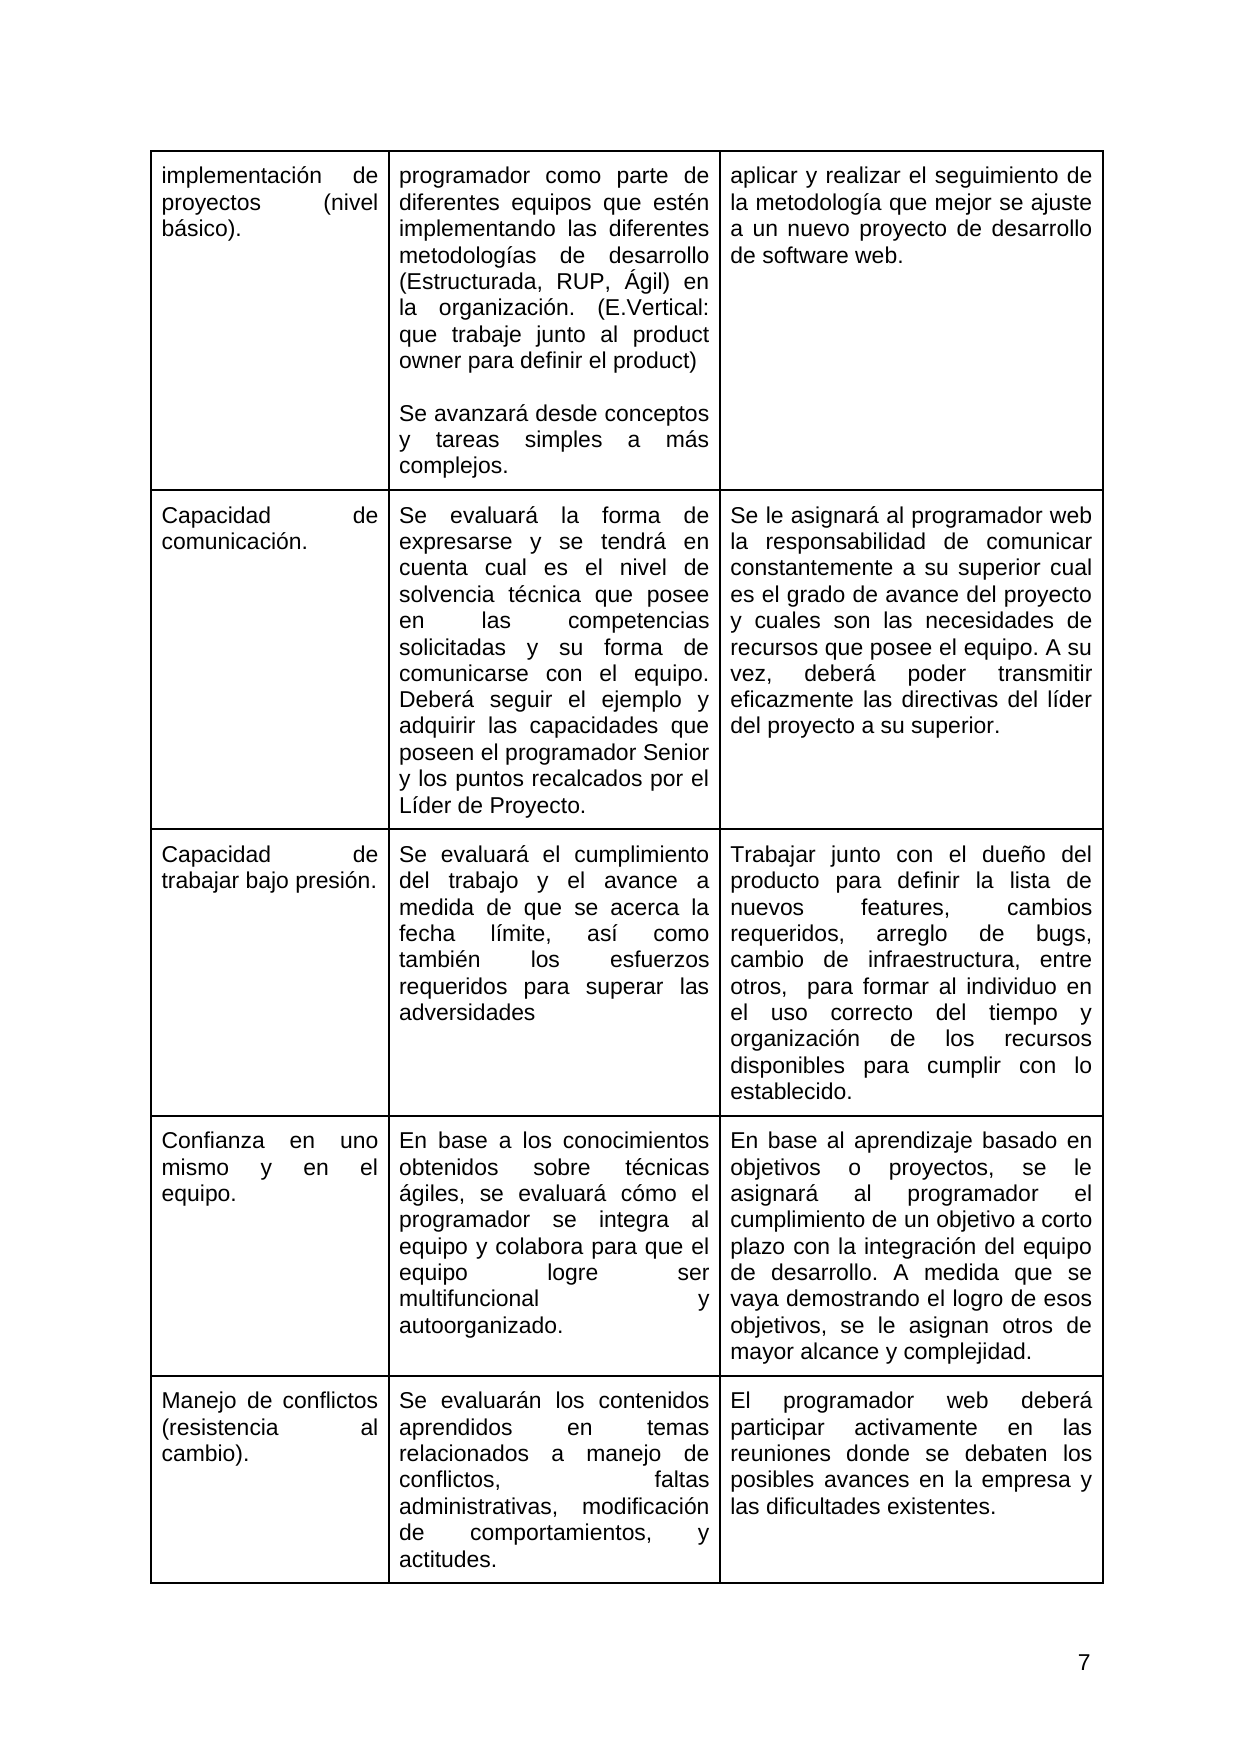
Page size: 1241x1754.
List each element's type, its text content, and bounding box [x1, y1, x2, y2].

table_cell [390, 1377, 719, 1582]
table_cell Confianza en uno mismo y en el equipo. [152, 1117, 388, 1375]
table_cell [152, 1377, 388, 1582]
table_cell Se le asignará al programador web la responsabilidad de comunicar constantemente a su superior cual es el grado de avance del proyecto y cuales son las necesidades de recursos que posee el equipo. A su vez, deberá poder transmitir eficazmente las directivas del líder del proyecto a su superior. [721, 491, 1102, 828]
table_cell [721, 1377, 1102, 1582]
table_cell Capacidad de comunicación. [152, 491, 388, 828]
table_cell En base a los conocimientos obtenidos sobre técnicas ágiles, se evaluará cómo el programador se integra al equipo y colabora para que el equipo logre ser multifuncional y autoorganizado. [390, 1117, 719, 1375]
table_cell Se evaluará la forma de expresarse y se tendrá en cuenta cual es el nivel de solvencia técnica que posee en las competencias solicitadas y su forma de comunicarse con el equipo. Deberá seguir el ejemplo y adquirir las capacidades que poseen el programador Senior y los puntos recalcados por el Líder de Proyecto. [390, 491, 719, 828]
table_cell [152, 152, 388, 489]
table_cell Se evaluará el cumplimiento del trabajo y el avance a medida de que se acerca la fecha límite, así como también los esfuerzos requeridos para superar las adversidades [390, 830, 719, 1115]
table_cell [390, 152, 719, 489]
table_cell Capacidad de trabajar bajo presión. [152, 830, 388, 1115]
table_cell Trabajar junto con el dueño del producto para definir la lista de nuevos features, cambios requeridos, arreglo de bugs, cambio de infraestructura, entre otros, para formar al individuo en el uso correcto del tiempo y organización de los recursos disponibles para cumplir con lo establecido. [721, 830, 1102, 1115]
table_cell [721, 152, 1102, 489]
table_cell En base al aprendizaje basado en objetivos o proyectos, se le asignará al programador el cumplimiento de un objetivo a corto plazo con la integración del equipo de desarrollo. A medida que se vaya demostrando el logro de esos objetivos, se le asignan otros de mayor alcance y complejidad. [721, 1117, 1102, 1375]
